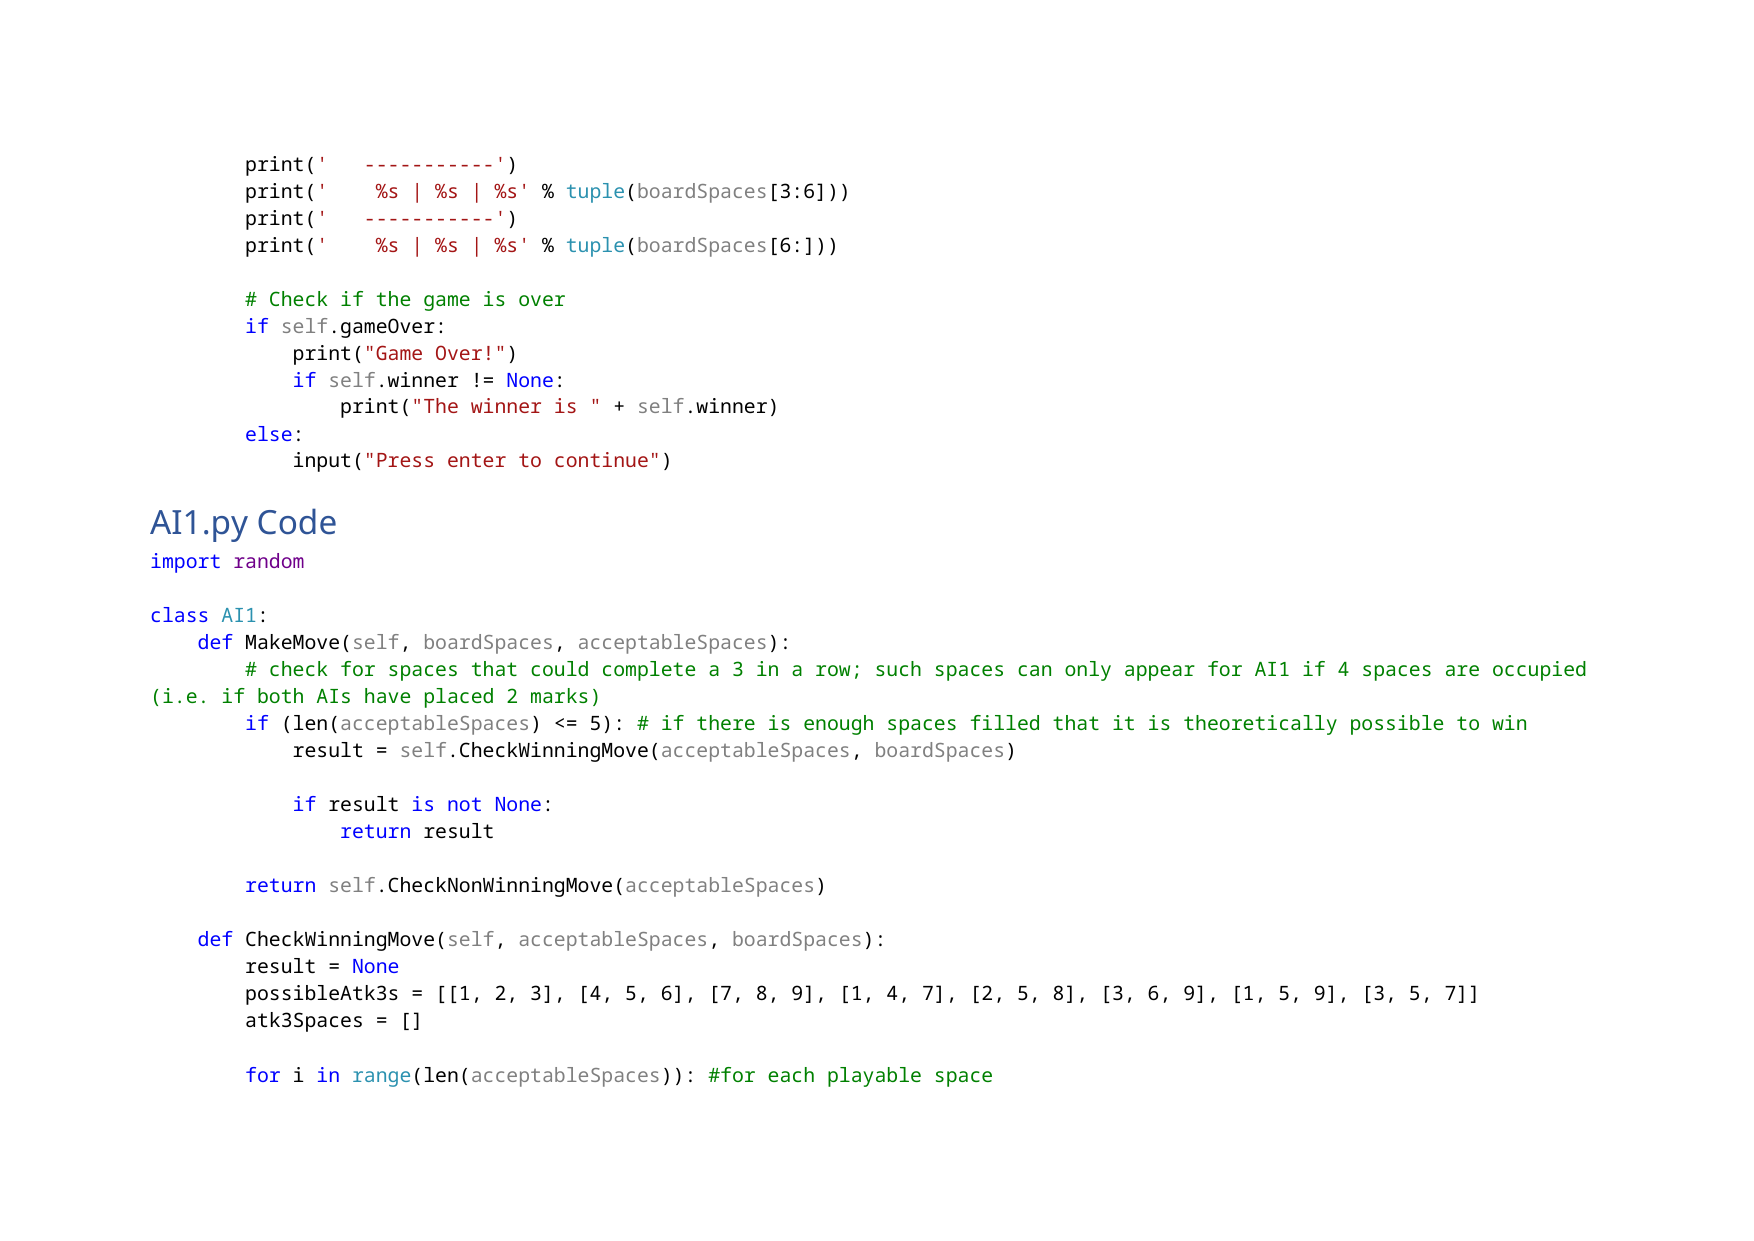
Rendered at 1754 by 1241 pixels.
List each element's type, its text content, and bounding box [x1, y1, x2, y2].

subtitle AI1.py Code [150, 499, 1604, 544]
text def CheckWinningMove(self, acceptableSpaces, boardSpaces): [150, 925, 1604, 952]
text print(' -----------') [150, 204, 1604, 231]
text class AI1: [150, 602, 1604, 629]
text # check for spaces that could complete a 3 in a row; such spaces can only appear for AI1 if 4 spaces are occupied (i.e. if both AIs have placed 2 marks) [150, 656, 1604, 709]
text print(' %s | %s | %s' % tuple(boardSpaces[6:])) [150, 231, 1604, 258]
text atk3Spaces = [] [150, 1006, 1604, 1033]
text for i in range(len(acceptableSpaces)): #for each playable space [150, 1061, 1604, 1088]
text return self.CheckNonWinningMove(acceptableSpaces) [150, 871, 1604, 898]
text import random [150, 548, 1604, 575]
text # Check if the game is over [150, 285, 1604, 312]
text possibleAtk3s = [[1, 2, 3], [4, 5, 6], [7, 8, 9], [1, 4, 7], [2, 5, 8], [3, 6, 9], [1, 5, 9], [3, 5, 7]] [150, 979, 1604, 1006]
text print("The winner is " + self.winner) [150, 393, 1604, 420]
text if result is not None: [150, 791, 1604, 817]
text print(' -----------') [150, 150, 1604, 177]
text result = None [150, 952, 1604, 979]
text print(' %s | %s | %s' % tuple(boardSpaces[3:6])) [150, 177, 1604, 204]
text def MakeMove(self, boardSpaces, acceptableSpaces): [150, 629, 1604, 656]
text print("Game Over!") [150, 339, 1604, 366]
text return result [150, 817, 1604, 844]
text else: [150, 420, 1604, 447]
text result = self.CheckWinningMove(acceptableSpaces, boardSpaces) [150, 737, 1604, 763]
text if (len(acceptableSpaces) <= 5): # if there is enough spaces filled that it is theoretically possible to win [150, 709, 1604, 737]
text if self.winner != None: [150, 366, 1604, 393]
text if self.gameOver: [150, 312, 1604, 339]
text input("Press enter to continue") [150, 447, 1604, 474]
